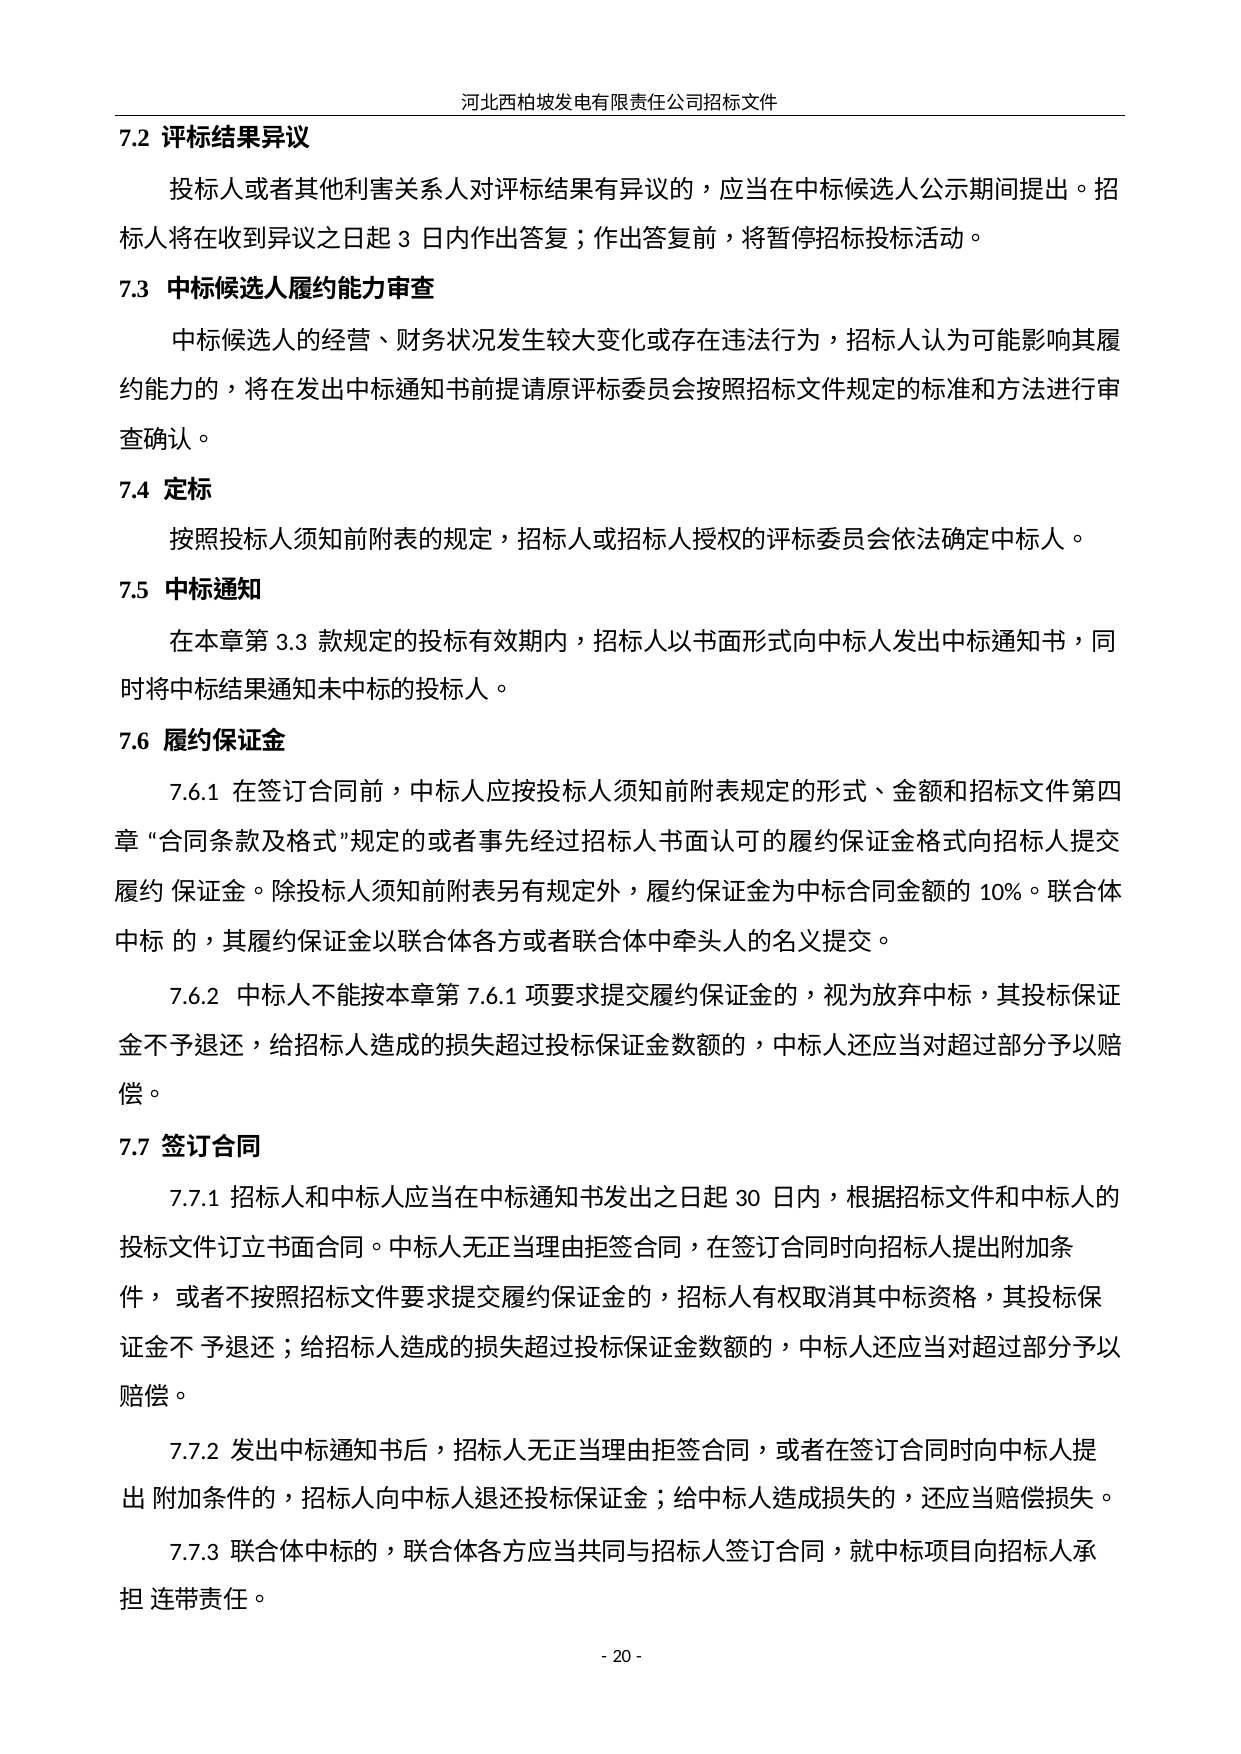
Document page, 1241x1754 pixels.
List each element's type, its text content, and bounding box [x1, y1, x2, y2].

text 7.2 评标结果异议 [119, 121, 1125, 152]
text 7.3 中标候选人履约能力审查 [119, 272, 1125, 303]
text 7.7.3 联合体中标的，联合体各方应当共同与招标人签订合同，就中标项目向招标人承担 连带责任。 [119, 1533, 1122, 1616]
text 7.7.1 招标人和中标人应当在中标通知书发出之日起 30 日内，根据招标文件和中标人的 投标文件订立书面合同。中标人无正当理由拒签合同，在签订合同时向招标人提出附加条件， 或者不按照招标文件要求提交履约保证金的，招标人有权取消其中标资格，其投标保证金不 予退还；给招标人造成的损失超过投标保证金数额的，中标人还应当对超过部分予以赔偿。 [119, 1180, 1122, 1413]
text 7.7 签订合同 [119, 1130, 1125, 1161]
text 7.4 定标 [119, 474, 1125, 505]
text 7.7.2 发出中标通知书后，招标人无正当理由拒签合同，或者在签订合同时向中标人提出 附加条件的，招标人向中标人退还投标保证金；给中标人造成损失的，还应当赔偿损失。 [121, 1432, 1122, 1515]
text 7.6.2 中标人不能按本章第 7.6.1 项要求提交履约保证金的，视为放弃中标，其投标保证 金不予退还，给招标人造成的损失超过投标保证金数额的，中标人还应当对超过部分予以赔 偿。 [119, 978, 1122, 1111]
text 7.6.1 在签订合同前，中标人应按投标人须知前附表规定的形式、金额和招标文件第四章 “合同条款及格式”规定的或者事先经过招标人书面认可的履约保证金格式向招标人提交履约 保证金。除投标人须知前附表另有规定外，履约保证金为中标合同金额的 10%。联合体中标 的，其履约保证金以联合体各方或者联合体中牵头人的名义提交。 [114, 774, 1122, 958]
text 投标人或者其他利害关系人对评标结果有异议的，应当在中标候选人公示期间提出。招 标人将在收到异议之日起 3 日内作出答复；作出答复前，将暂停招标投标活动。 [119, 171, 1121, 254]
text 7.6 履约保证金 [119, 725, 1125, 756]
text 按照投标人须知前附表的规定，招标人或招标人授权的评标委员会依法确定中标人。 [169, 524, 1125, 555]
text 在本章第 3.3 款规定的投标有效期内，招标人以书面形式向中标人发出中标通知书，同 时将中标结果通知未中标的投标人。 [120, 623, 1122, 706]
text 中标候选人的经营、财务状况发生较大变化或存在违法行为，招标人认为可能影响其履 约能力的，将在发出中标通知书前提请原评标委员会按照招标文件规定的标准和方法进行审 查确认。 [119, 322, 1121, 455]
text 7.5 中标通知 [119, 574, 1125, 604]
